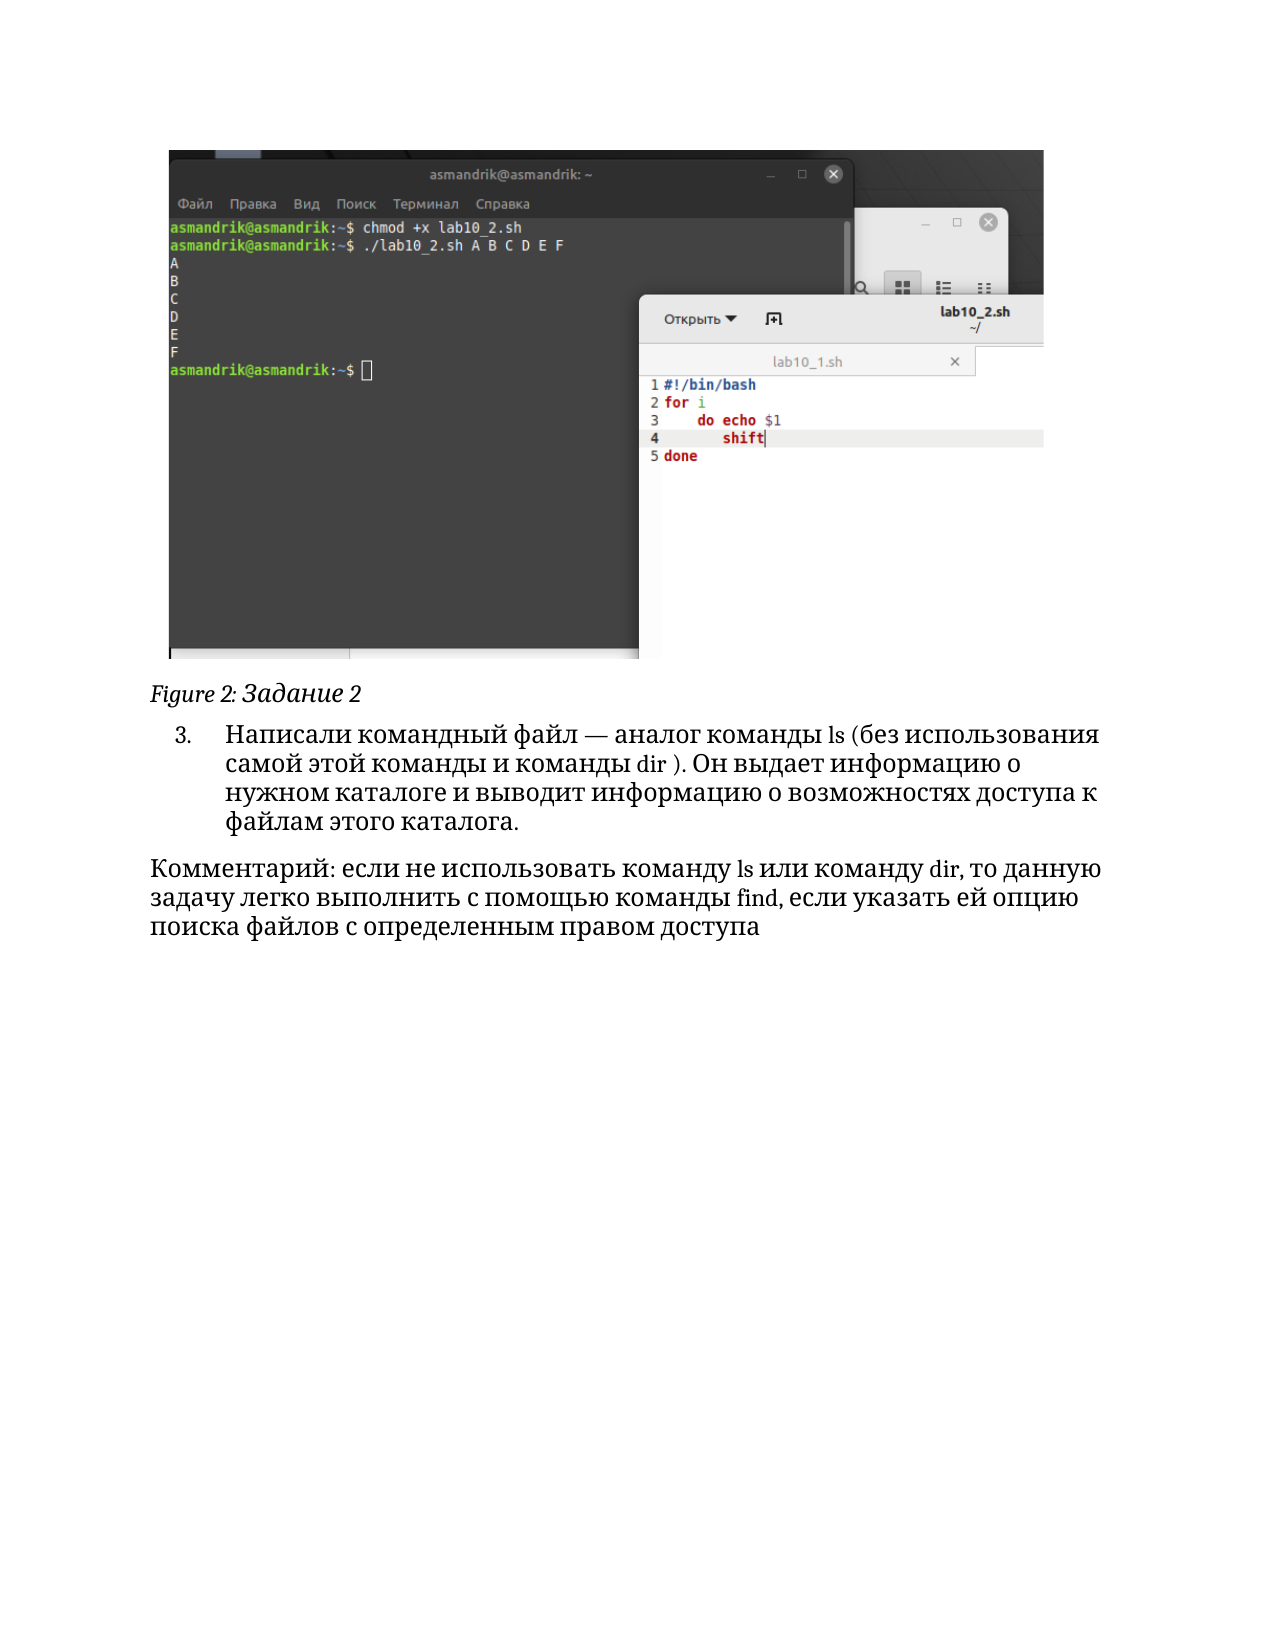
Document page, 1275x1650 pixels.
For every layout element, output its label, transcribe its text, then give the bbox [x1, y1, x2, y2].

text Комментарий: если не использовать команду ls или команду dir, то данную задачу легко выполнить с помощью команды find, если указать ей опцию поиска файлов с определенным правом доступа [150, 855, 1125, 941]
text Figure 2: Задание 2 [150, 680, 1125, 709]
picture [168, 150, 1044, 659]
list Написали командный файл — аналог команды ls (без использования самой этой команды и команды dir ). Он выдает информацию о нужном каталоге и выводит информацию о возможностях доступа к файлам этого каталога. [175, 721, 1125, 836]
